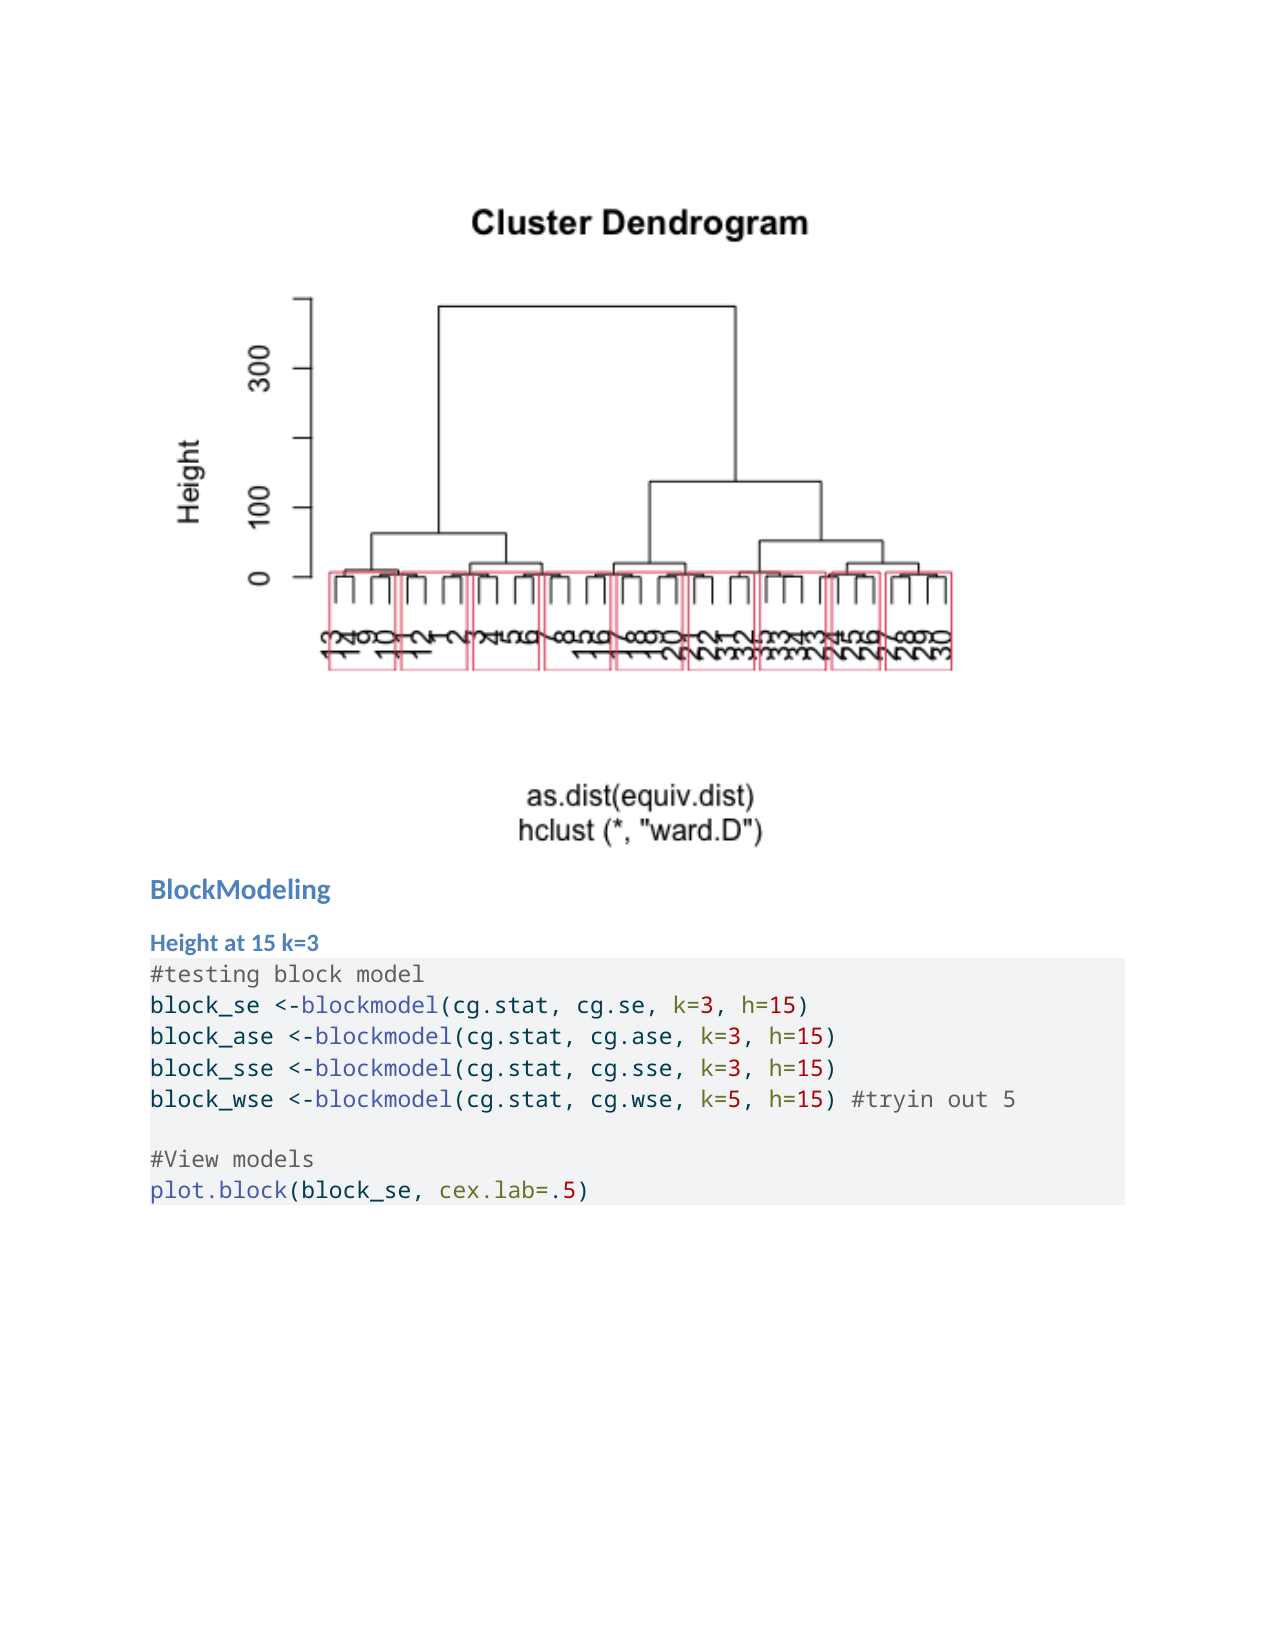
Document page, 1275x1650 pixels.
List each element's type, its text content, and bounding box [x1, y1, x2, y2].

text #testing block model block_se <-blockmodel(cg.stat, cg.se, k=3, h=15) block_ase <-blockmodel(cg.stat, cg.ase, k=3, h=15) block_sse <-blockmodel(cg.stat, cg.sse, k=3, h=15) block_wse <-blockmodel(cg.stat, cg.wse, k=5, h=15) #tryin out 5 #View models plot.block(block_se, cex.lab=.5) [150, 958, 1125, 1205]
subtitle BlockModeling [150, 871, 1125, 906]
subtitle Height at 15 k=3 [150, 927, 1125, 958]
picture [168, 150, 1044, 850]
